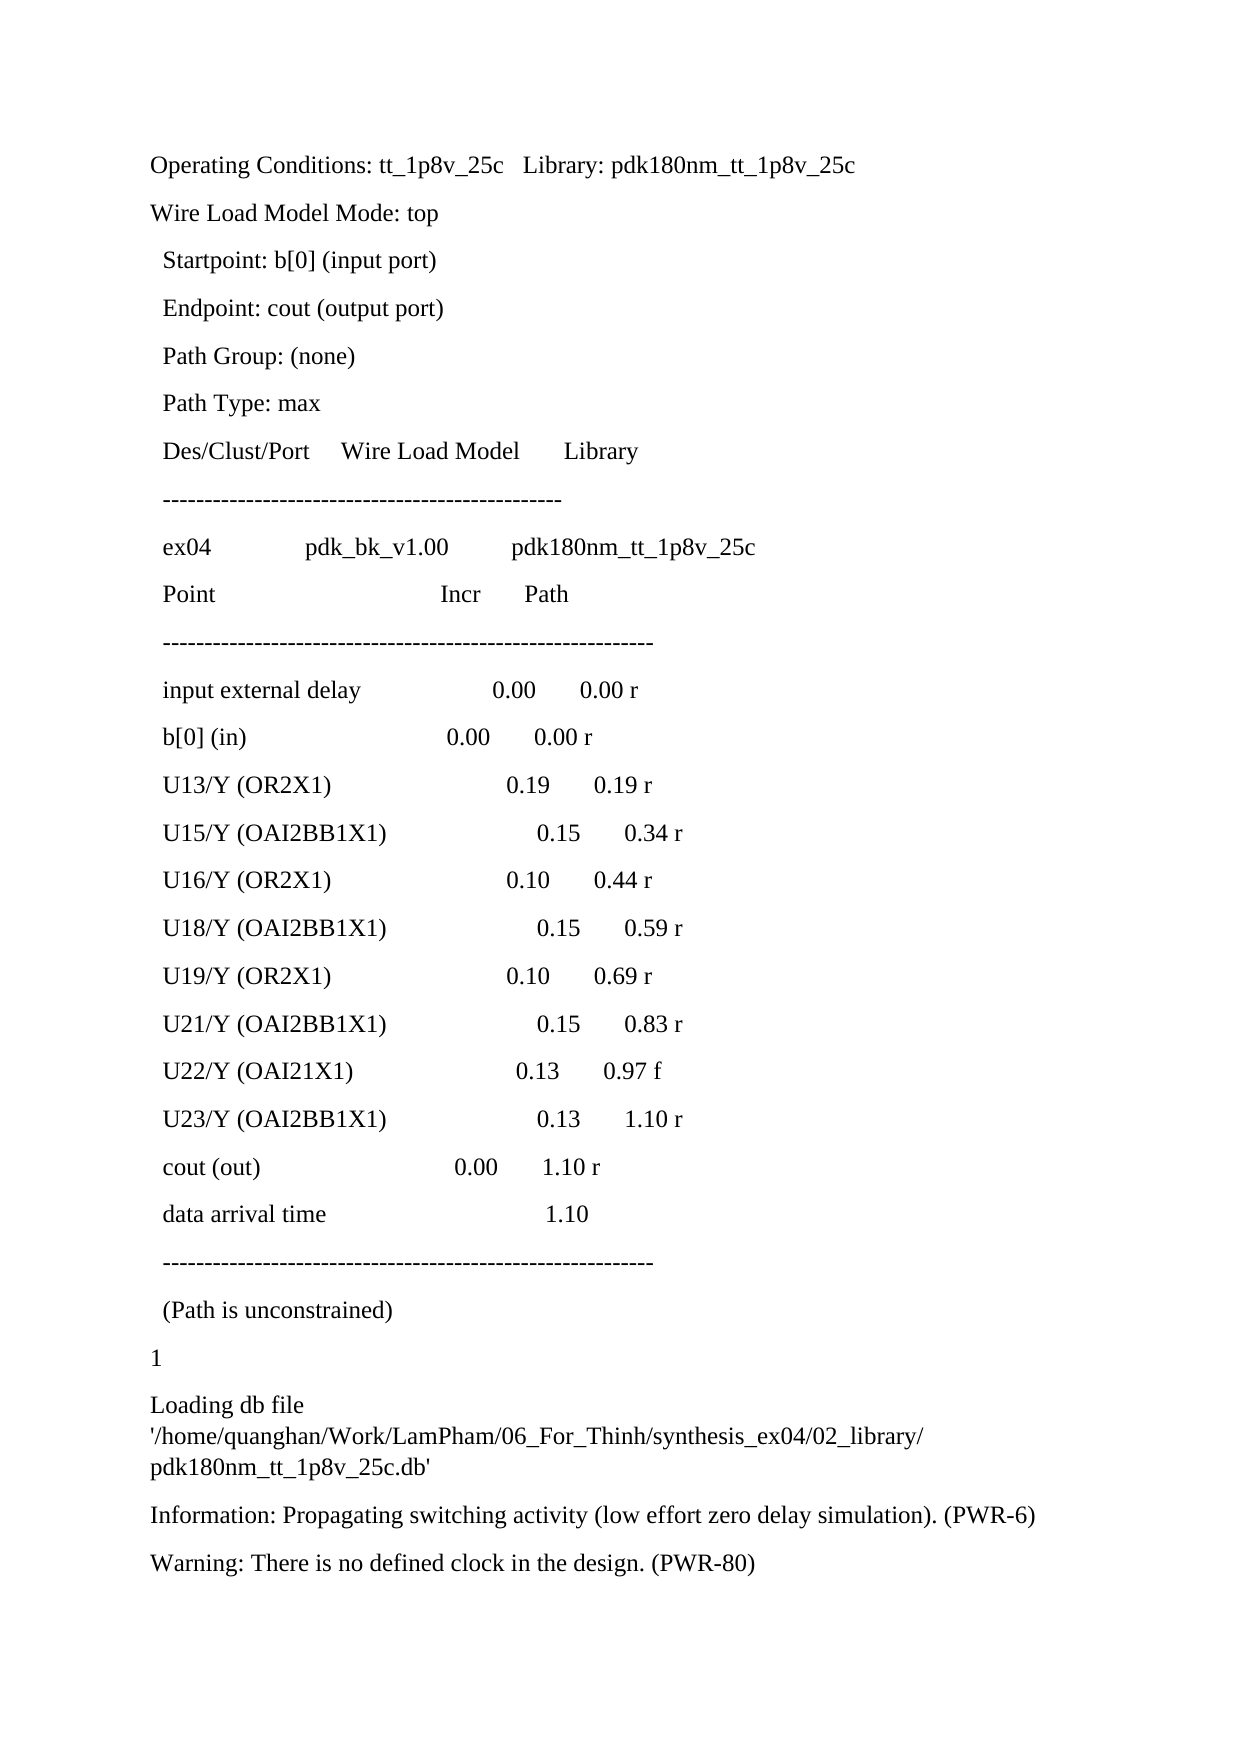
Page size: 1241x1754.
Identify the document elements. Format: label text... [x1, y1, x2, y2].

text ----------------------------------------------------------- [150, 1247, 1090, 1276]
text U22/Y (OAI21X1) 0.13 0.97 f [150, 1056, 1090, 1085]
text Endpoint: cout (output port) [150, 293, 1090, 322]
text Operating Conditions: tt_1p8v_25c Library: pdk180nm_tt_1p8v_25c [150, 150, 1090, 179]
text 1 [150, 1343, 1090, 1371]
text Point Incr Path [150, 579, 1090, 608]
text U18/Y (OAI2BB1X1) 0.15 0.59 r [150, 913, 1090, 942]
text ------------------------------------------------ [150, 484, 1090, 513]
text ex04 pdk_bk_v1.00 pdk180nm_tt_1p8v_25c [150, 532, 1090, 560]
text data arrival time 1.10 [150, 1199, 1090, 1228]
text Wire Load Model Mode: top [150, 198, 1090, 226]
text Des/Clust/Port Wire Load Model Library [150, 436, 1090, 465]
text U21/Y (OAI2BB1X1) 0.15 0.83 r [150, 1009, 1090, 1037]
text input external delay 0.00 0.00 r [150, 675, 1090, 703]
text Warning: There is no defined clock in the design. (PWR-80) [150, 1548, 1090, 1577]
text Startpoint: b[0] (input port) [150, 245, 1090, 274]
text b[0] (in) 0.00 0.00 r [150, 722, 1090, 751]
text U16/Y (OR2X1) 0.10 0.44 r [150, 866, 1090, 894]
text Loading db file '/home/quanghan/Work/LamPham/06_For_Thinh/synthesis_ex04/02_library/pdk180nm_tt_1p8v_25c.db' [150, 1390, 1090, 1481]
text U15/Y (OAI2BB1X1) 0.15 0.34 r [150, 818, 1090, 847]
text (Path is unconstrained) [150, 1295, 1090, 1324]
text U23/Y (OAI2BB1X1) 0.13 1.10 r [150, 1104, 1090, 1133]
text U13/Y (OR2X1) 0.19 0.19 r [150, 770, 1090, 799]
text Path Type: max [150, 388, 1090, 417]
text Information: Propagating switching activity (low effort zero delay simulation). (PWR-6) [150, 1500, 1090, 1529]
text cout (out) 0.00 1.10 r [150, 1152, 1090, 1181]
text U19/Y (OR2X1) 0.10 0.69 r [150, 961, 1090, 990]
text ----------------------------------------------------------- [150, 627, 1090, 656]
text Path Group: (none) [150, 341, 1090, 369]
